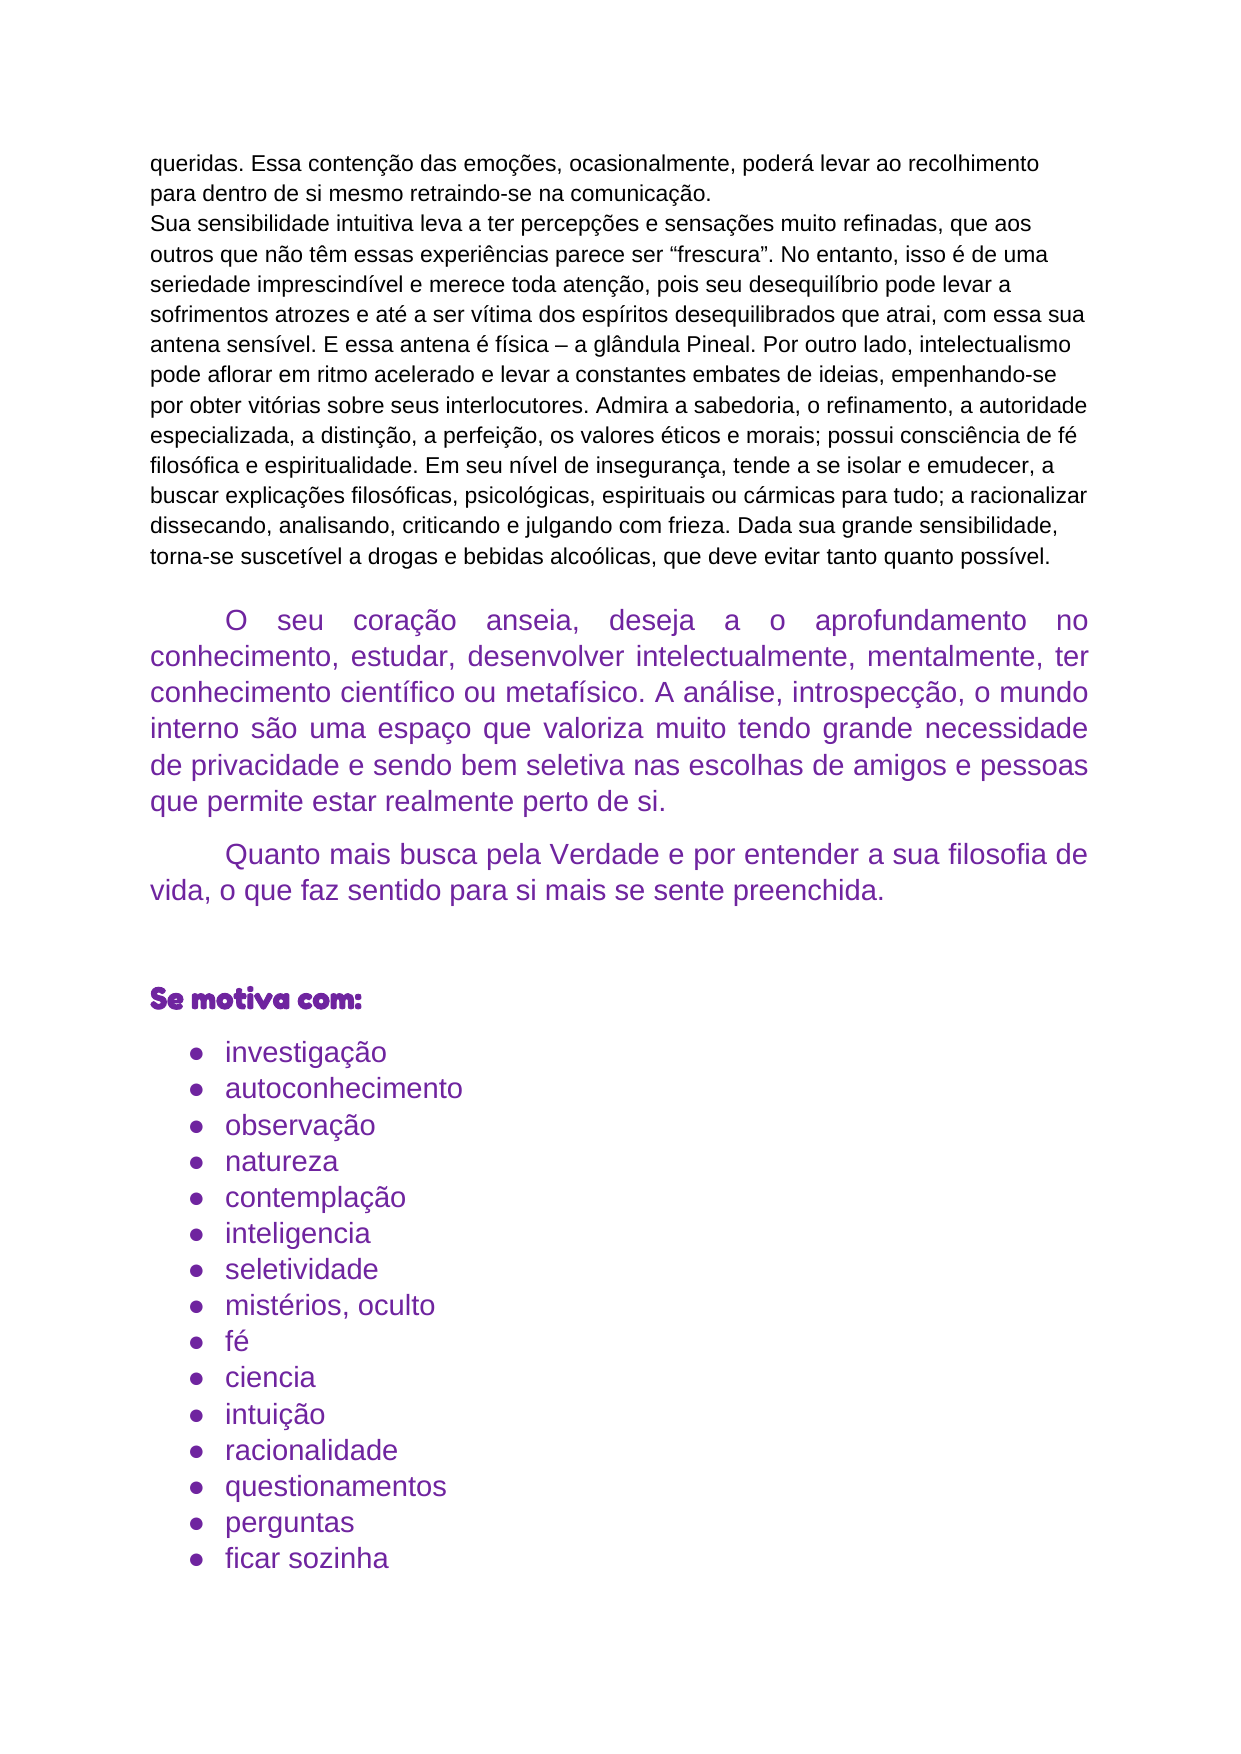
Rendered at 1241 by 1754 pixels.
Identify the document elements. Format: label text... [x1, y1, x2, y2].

list investigação [187, 1035, 1090, 1069]
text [150, 150, 1090, 207]
list questionamentos [187, 1469, 1090, 1502]
list fé [187, 1324, 1090, 1358]
list contemplação [187, 1180, 1090, 1213]
list perguntas [187, 1505, 1090, 1539]
list intuição [187, 1397, 1090, 1430]
list autoconhecimento [187, 1071, 1090, 1105]
text O seu coração anseia, deseja a o aprofundamento no conhecimento, estudar, desenvolver intelectualmente, mentalmente, ter conhecimento científico ou metafísico. A análise, introspecção, o mundo interno são uma espaço que valoriza muito tendo grande necessidade de privacidade e sendo bem seletiva nas escolhas de amigos e pessoas que permite estar realmente perto de si. [150, 603, 1090, 817]
list natureza [187, 1144, 1090, 1177]
list inteligencia [187, 1216, 1090, 1249]
list seletividade [187, 1252, 1090, 1286]
text Sua sensibilidade intuitiva leva a ter percepções e sensações muito refinadas, que aos outros que não têm essas experiências parece ser “frescura”. No entanto, isso é de uma seriedade imprescindível e merece toda atenção, pois seu desequilíbrio pode levar a sofrimentos atrozes e até a ser vítima dos espíritos desequilibrados que atrai, com essa sua antena sensível. E essa antena é física – a glândula Pineal. Por outro lado, intelectualismo pode aflorar em ritmo acelerado e levar a constantes embates de ideias, empenhando-se por obter vitórias sobre seus interlocutores. Admira a sabedoria, o refinamento, a autoridade especializada, a distinção, a perfeição, os valores éticos e morais; possui consciência de fé filosófica e espiritualidade. Em seu nível de insegurança, tende a se isolar e emudecer, a buscar explicações filosóficas, psicológicas, espirituais ou cármicas para tudo; a racionalizar dissecando, analisando, criticando e julgando com frieza. Dada sua grande sensibilidade, torna-se suscetível a drogas e bebidas alcoólicas, que deve evitar tanto quanto possível. [150, 210, 1090, 569]
list ficar sozinha [187, 1541, 1090, 1575]
list mistérios, oculto [187, 1288, 1090, 1322]
text Quanto mais busca pela Verdade e por entender a sua filosofia de vida, o que faz sentido para si mais se sente preenchida. [150, 837, 1090, 906]
text Se motiva com: [150, 980, 1090, 1016]
list ciencia [187, 1361, 1090, 1394]
list observação [187, 1107, 1090, 1141]
list racionalidade [187, 1433, 1090, 1466]
